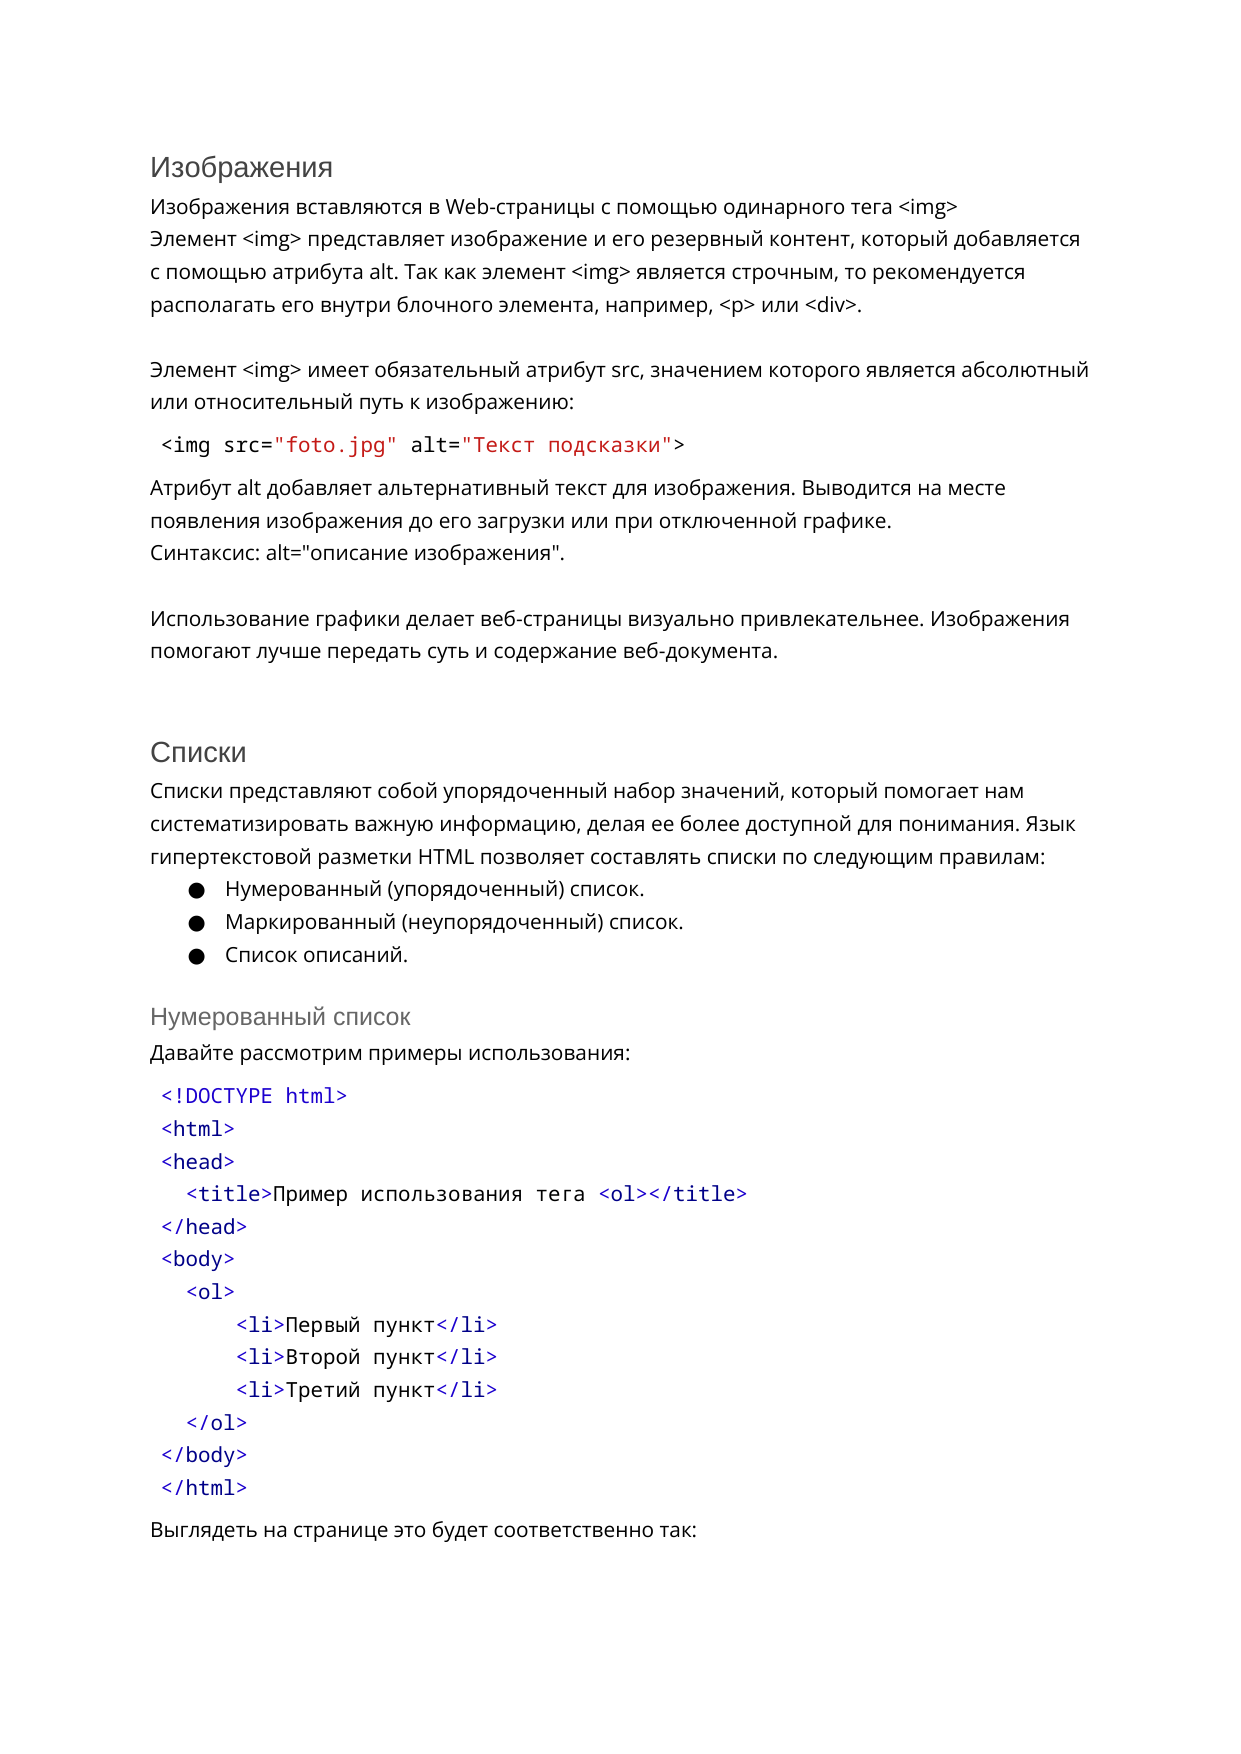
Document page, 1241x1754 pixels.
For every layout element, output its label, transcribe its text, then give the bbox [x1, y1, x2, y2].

table_header <img src="foto.jpg" alt="Текст подсказки"> [150, 420, 1091, 473]
subtitle Нумерованный список [150, 1001, 1090, 1030]
text Атрибут alt добавляет альтернативный текст для изображения. Выводится на месте появления изображения до его загрузки или при отключенной графике. [150, 473, 1090, 534]
text Изображения вставляются в Web-страницы с помощью одинарного тега <img> [150, 192, 1090, 220]
text Использование графики делает веб-страницы визуально привлекательнее. Изображения помогают лучше передать суть и содержание веб-документа. [150, 604, 1090, 665]
list Нумерованный (упорядоченный) список. [187, 874, 1090, 903]
text Давайте рассмотрим примеры использования: [150, 1038, 1090, 1067]
text Списки представляют собой упорядоченный набор значений, который помогает нам систематизировать важную информацию, делая ее более доступной для понимания. Язык гипертекстовой разметки HTML позволяет составлять списки по следующим правилам: [150, 777, 1090, 870]
text Элемент <img> представляет изображение и его резервный контент, который добавляется с помощью атрибута alt. Так как элемент <img> является строчным, то рекомендуется располагать его внутри блочного элемента, например, <p> или <div>. [150, 224, 1090, 318]
list Список описаний. [187, 940, 1090, 968]
text Элемент <img> имеет обязательный атрибут src, значением которого является абсолютный или относительный путь к изображению: [150, 355, 1090, 416]
text Выглядеть на странице это будет соответственно так: [150, 1516, 1090, 1544]
list Маркированный (неупорядоченный) список. [187, 907, 1090, 936]
table_header <!DOCTYPE html> <html> <head> <title>Пример использования тега <ol></title> </head> <body> <ol> <li>Первый пункт</li> <li>Второй пункт</li> <li>Третий пункт</li> </оl> </body> </html> [150, 1071, 1091, 1516]
subtitle Списки [150, 735, 1090, 768]
text Синтаксис: alt="описание изображения". [150, 538, 1090, 567]
subtitle Изображения [150, 150, 1090, 183]
